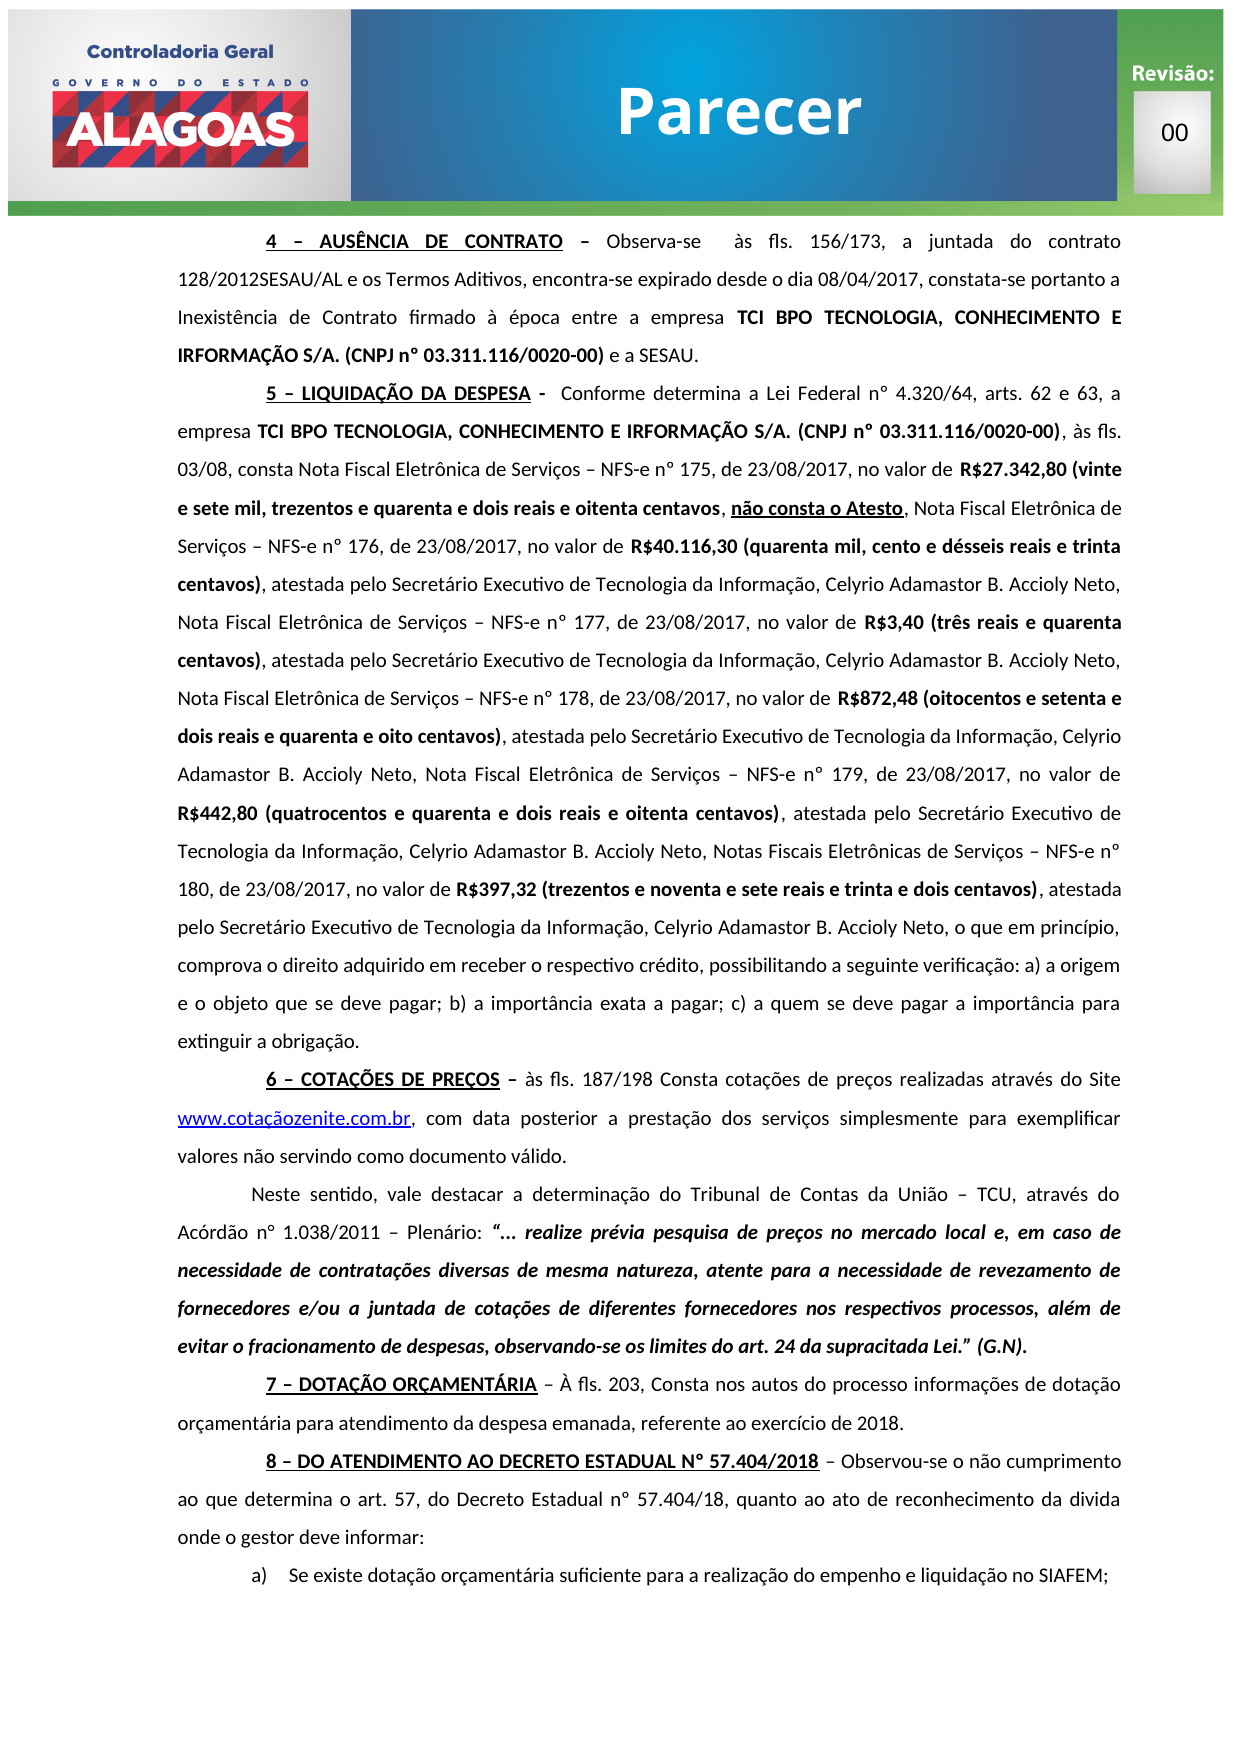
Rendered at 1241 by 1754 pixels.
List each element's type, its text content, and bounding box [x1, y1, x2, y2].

list Se existe dotação orçamentária suficiente para a realização do empenho e liquidação no SIAFEM; [251, 1562, 1122, 1588]
text 5 – LIQUIDAÇÃO DA DESPESA - Conforme determina a Lei Federal nº 4.320/64, arts. 62 e 63, a empresa TCI BPO TECNOLOGIA, CONHECIMENTO E IRFORMAÇÃO S/A. (CNPJ nº 03.311.116/0020-00), às fls. 03/08, consta Nota Fiscal Eletrônica de Serviços – NFS-e nº 175, de 23/08/2017, no valor de R$27.342,80 (vinte e sete mil, trezentos e quarenta e dois reais e oitenta centavos, não consta o Atesto, Nota Fiscal Eletrônica de Serviços – NFS-e nº 176, de 23/08/2017, no valor de R$40.116,30 (quarenta mil, cento e désseis reais e trinta centavos), atestada pelo Secretário Executivo de Tecnologia da Informação, Celyrio Adamastor B. Accioly Neto, Nota Fiscal Eletrônica de Serviços – NFS-e nº 177, de 23/08/2017, no valor de R$3,40 (três reais e quarenta centavos), atestada pelo Secretário Executivo de Tecnologia da Informação, Celyrio Adamastor B. Accioly Neto, Nota Fiscal Eletrônica de Serviços – NFS-e nº 178, de 23/08/2017, no valor de R$872,48 (oitocentos e setenta e dois reais e quarenta e oito centavos), atestada pelo Secretário Executivo de Tecnologia da Informação, Celyrio Adamastor B. Accioly Neto, Nota Fiscal Eletrônica de Serviços – NFS-e nº 179, de 23/08/2017, no valor de R$442,80 (quatrocentos e quarenta e dois reais e oitenta centavos), atestada pelo Secretário Executivo de Tecnologia da Informação, Celyrio Adamastor B. Accioly Neto, Notas Fiscais Eletrônicas de Serviços – NFS-e nº 180, de 23/08/2017, no valor de R$397,32 (trezentos e noventa e sete reais e trinta e dois centavos), atestada pelo Secretário Executivo de Tecnologia da Informação, Celyrio Adamastor B. Accioly Neto, o que em princípio, comprova o direito adquirido em receber o respectivo crédito, possibilitando a seguinte verificação: a) a origem e o objeto que se deve pagar; b) a importância exata a pagar; c) a quem se deve pagar a importância para extinguir a obrigação. [177, 380, 1122, 1054]
text Neste sentido, vale destacar a determinação do Tribunal de Contas da União – TCU, através do Acórdão n° 1.038/2011 – Plenário: “... realize prévia pesquisa de preços no mercado local e, em caso de necessidade de contratações diversas de mesma natureza, atente para a necessidade de revezamento de fornecedores e/ou a juntada de cotações de diferentes fornecedores nos respectivos processos, além de evitar o fracionamento de despesas, observando-se os limites do art. 24 da supracitada Lei.” (G.N). [177, 1181, 1122, 1359]
picture [7, 9, 1224, 216]
text 4 – AUSÊNCIA DE CONTRATO – Observa-se às fls. 156/173, a juntada do contrato 128/2012SESAU/AL e os Termos Aditivos, encontra-se expirado desde o dia 08/04/2017, constata-se portanto a Inexistência de Contrato firmado à época entre a empresa TCI BPO TECNOLOGIA, CONHECIMENTO E IRFORMAÇÃO S/A. (CNPJ nº 03.311.116/0020-00) e a SESAU. [177, 177, 1122, 368]
text 6 – COTAÇÕES DE PREÇOS – às fls. 187/198 Consta cotações de preços realizadas através do Site www.cotaçãozenite.com.br, com data posterior a prestação dos serviços simplesmente para exemplificar valores não servindo como documento válido. [177, 1067, 1122, 1168]
text 7 – DOTAÇÃO ORÇAMENTÁRIA – À fls. 203, Consta nos autos do processo informações de dotação orçamentária para atendimento da despesa emanada, referente ao exercício de 2018. [177, 1372, 1122, 1435]
text 8 – DO ATENDIMENTO AO DECRETO ESTADUAL Nº 57.404/2018 – Observou-se o não cumprimento ao que determina o art. 57, do Decreto Estadual nº 57.404/18, quanto ao ato de reconhecimento da divida onde o gestor deve informar: [177, 1448, 1122, 1549]
